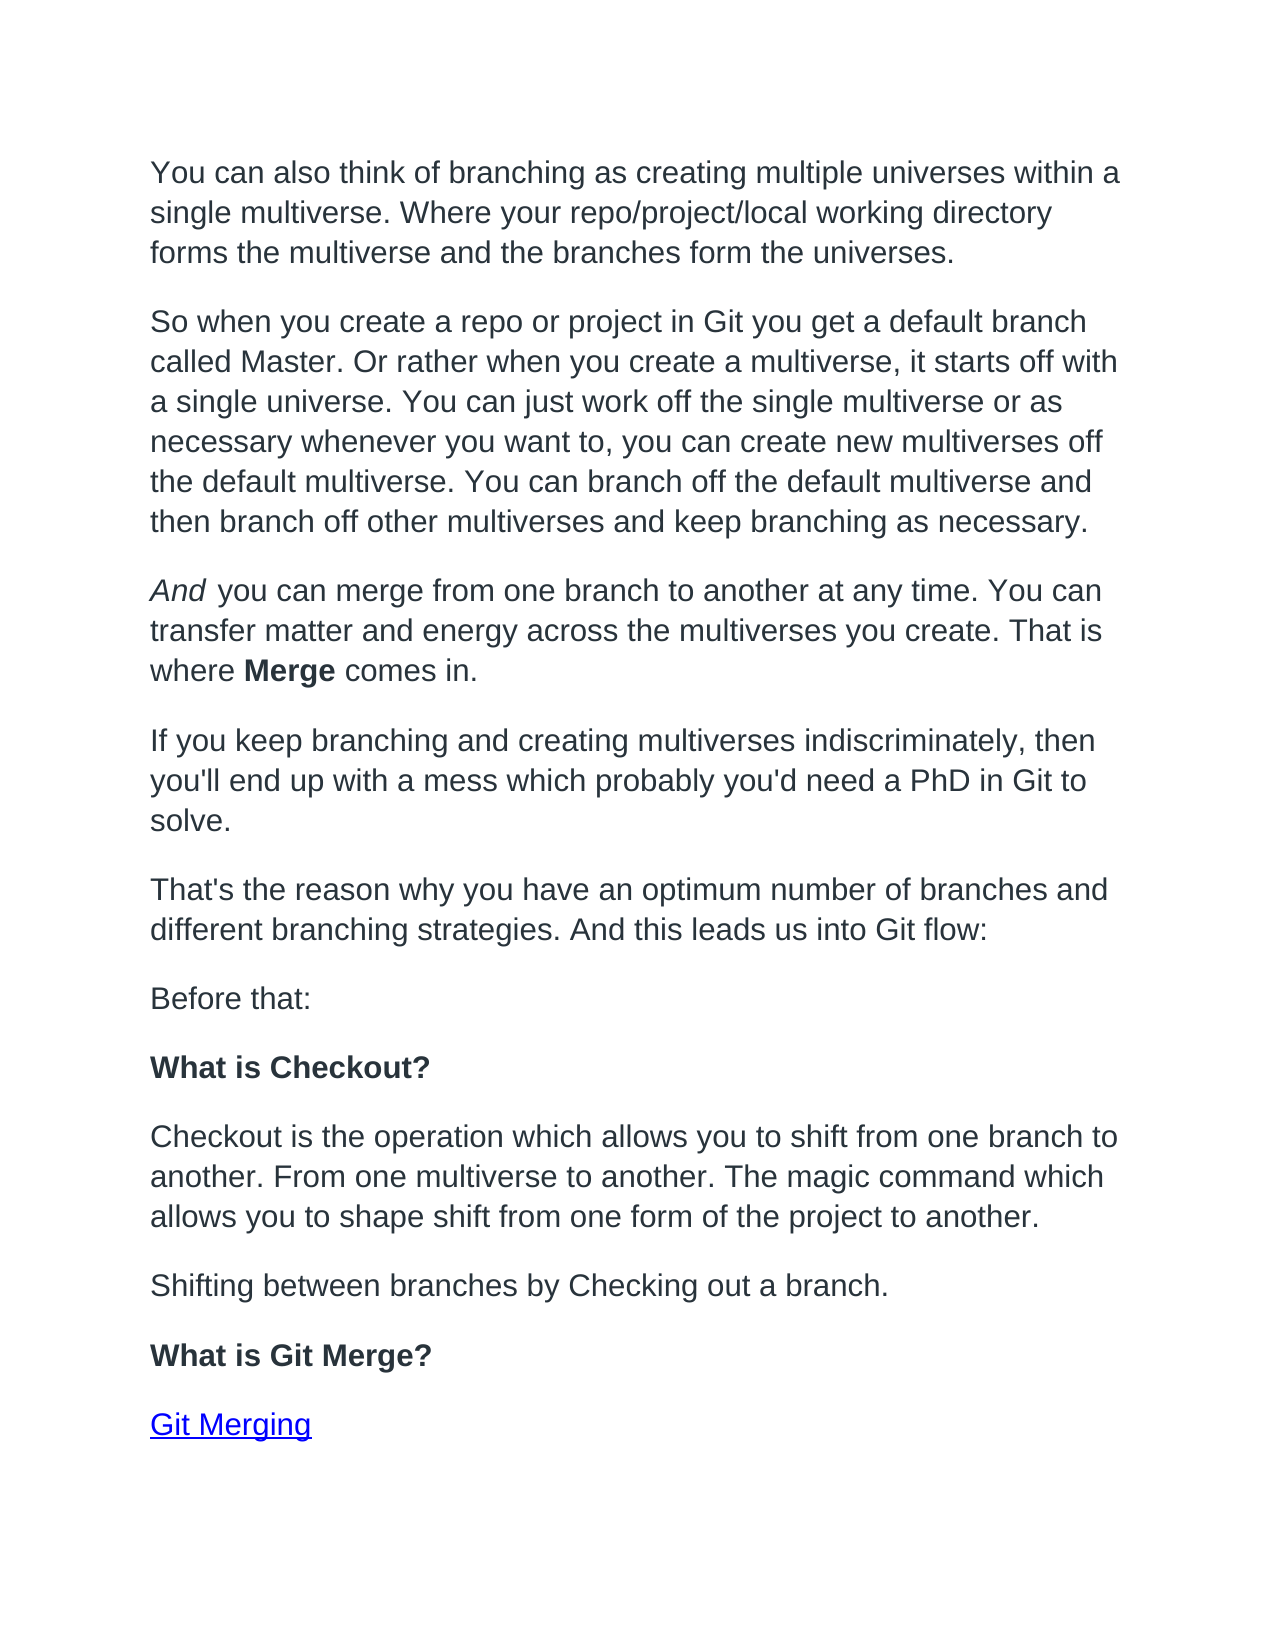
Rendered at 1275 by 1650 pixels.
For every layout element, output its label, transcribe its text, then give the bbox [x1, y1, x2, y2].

text Checkout is the operation which allows you to shift from one branch to another. From one multiverse to another. The magic command which allows you to shape shift from one form of the project to another. [150, 1114, 1125, 1234]
text That's the reason why you have an optimum number of branches and different branching strategies. And this leads us into Git flow: [150, 867, 1125, 947]
text What is Git Merge? [150, 1332, 1125, 1372]
text So when you create a repo or project in Git you get a default branch called Master. Or rather when you create a multiverse, it starts off with a single universe. You can just work off the single multiverse or as necessary whenever you want to, you can create new multiverses off the default multiverse. You can branch off the default multiverse and then branch off other multiverses and keep branching as necessary. [150, 299, 1125, 539]
text What is Checkout? [150, 1045, 1125, 1085]
text You can also think of branching as creating multiple universes within a single multiverse. Where your repo/project/local working directory forms the multiverse and the branches form the universes. [150, 150, 1125, 270]
text If you keep branching and creating multiverses indiscriminately, then you'll end up with a mess which probably you'd need a PhD in Git to solve. [150, 717, 1125, 837]
text Shifting between branches by Checking out a branch. [150, 1263, 1125, 1303]
text Before that: [150, 976, 1125, 1016]
text And you can merge from one branch to another at any time. You can transfer matter and energy across the multiverses you create. That is where Merge comes in. [150, 568, 1125, 688]
text Git Merging [150, 1402, 1125, 1442]
